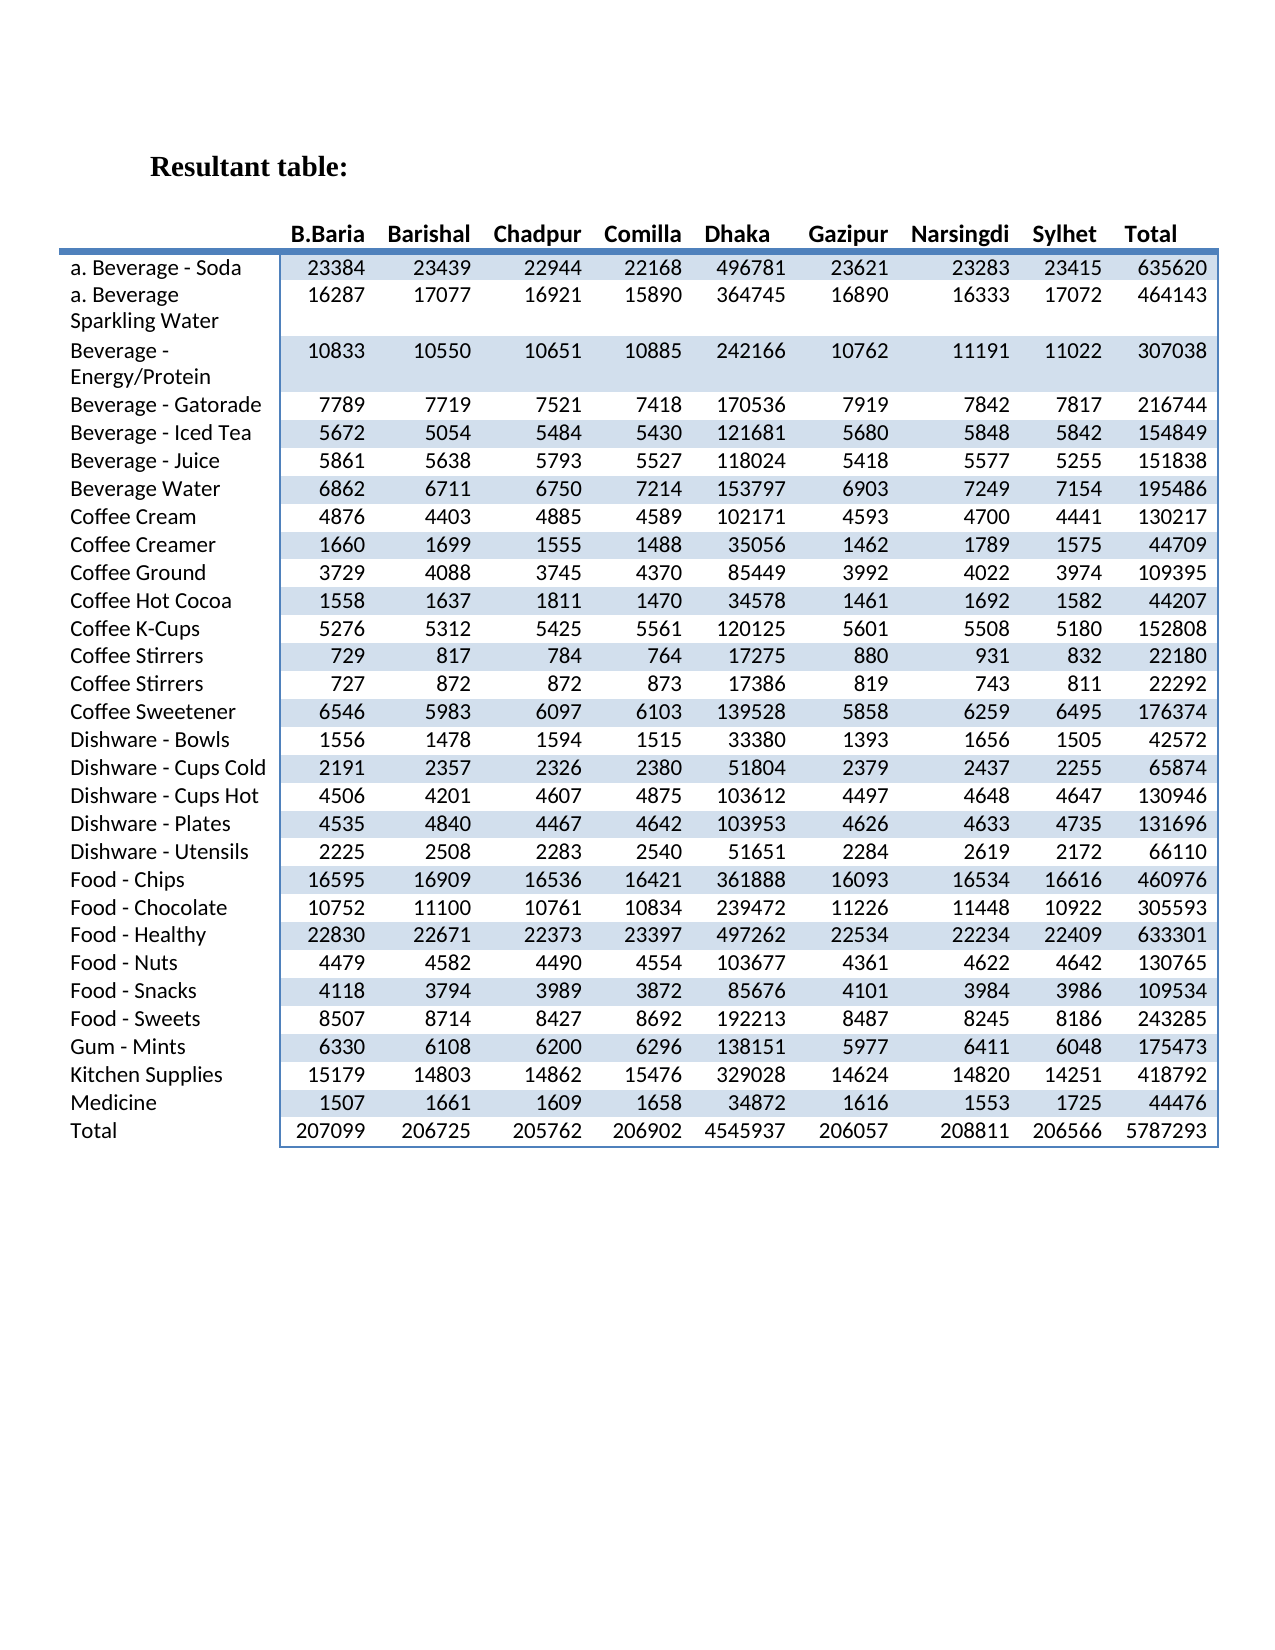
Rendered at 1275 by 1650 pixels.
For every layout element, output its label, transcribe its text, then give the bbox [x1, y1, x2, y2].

table_cell 3974 [1022, 559, 1114, 587]
table_cell Gum - Mints [59, 1034, 279, 1062]
table_cell 3872 [598, 978, 694, 1006]
table_cell 16093 [803, 866, 915, 894]
table_cell 10885 [598, 336, 694, 392]
table_cell 7817 [1022, 392, 1114, 420]
table_cell Dishware - Bowls [59, 727, 279, 755]
table_cell 243285 [1114, 1006, 1217, 1034]
table_cell 2191 [281, 755, 384, 783]
table_header 23415 [1022, 255, 1114, 280]
table_header 496781 [694, 255, 803, 280]
table_cell Coffee Ground [59, 559, 279, 587]
table_cell Coffee Stirrers [59, 643, 279, 671]
table_cell 5983 [384, 699, 492, 727]
table_cell 65874 [1114, 755, 1217, 783]
table_cell 120125 [694, 615, 803, 643]
table_cell 2255 [1022, 755, 1114, 783]
table_cell 5601 [803, 615, 915, 643]
table_cell 872 [384, 671, 492, 699]
table_cell 118024 [694, 448, 803, 476]
table_cell 16616 [1022, 866, 1114, 894]
table_cell 22180 [1114, 643, 1217, 671]
table_cell 1637 [384, 587, 492, 615]
table_cell Dishware - Cups Cold [59, 755, 279, 783]
table_cell Food - Healthy [59, 922, 279, 950]
table_cell 4642 [1022, 950, 1114, 978]
table_cell 11191 [915, 336, 1022, 392]
table_cell 4885 [492, 504, 598, 532]
table_cell 206725 [384, 1118, 492, 1146]
table_cell Total [59, 1118, 279, 1146]
table_cell Beverage Water [59, 476, 279, 504]
table_cell 872 [492, 671, 598, 699]
table_cell 66110 [1114, 838, 1217, 866]
table_cell 206057 [803, 1118, 915, 1146]
table_cell 8487 [803, 1006, 915, 1034]
table_cell 1507 [281, 1090, 384, 1117]
table_cell 832 [1022, 643, 1114, 671]
table_cell 811 [1022, 671, 1114, 699]
table_cell 4545937 [694, 1118, 803, 1146]
table_cell 10834 [598, 894, 694, 922]
table_cell 5312 [384, 615, 492, 643]
table_cell 5842 [1022, 420, 1114, 448]
table_cell 5430 [598, 420, 694, 448]
table_cell 6750 [492, 476, 598, 504]
table_cell 242166 [694, 336, 803, 392]
table_cell 170536 [694, 392, 803, 420]
table_cell 22373 [492, 922, 598, 950]
table_cell 5508 [915, 615, 1022, 643]
table_cell 3989 [492, 978, 598, 1006]
table_header 22944 [492, 255, 598, 280]
table_cell 819 [803, 671, 915, 699]
table_cell 139528 [694, 699, 803, 727]
table_cell 5787293 [1114, 1118, 1217, 1146]
table_cell 131696 [1114, 811, 1217, 838]
table_cell 121681 [694, 420, 803, 448]
table_cell Food - Nuts [59, 950, 279, 978]
table_cell 4622 [915, 950, 1022, 978]
table_cell 727 [281, 671, 384, 699]
table_cell 154849 [1114, 420, 1217, 448]
table_cell 51651 [694, 838, 803, 866]
table_cell 4554 [598, 950, 694, 978]
table_cell 1811 [492, 587, 598, 615]
table_cell 6903 [803, 476, 915, 504]
table_cell 460976 [1114, 866, 1217, 894]
table_cell Beverage - Gatorade [59, 392, 279, 420]
table_cell 4535 [281, 811, 384, 838]
table_cell 16536 [492, 866, 598, 894]
table_cell 138151 [694, 1034, 803, 1062]
table_cell 4497 [803, 783, 915, 811]
table_cell 5672 [281, 420, 384, 448]
table_cell Dishware - Cups Hot [59, 783, 279, 811]
subtitle B.Baria Barishal Chadpur Comilla Dhaka Gazipur Narsingdi Sylhet Total [291, 218, 1231, 248]
table_cell 51804 [694, 755, 803, 783]
table_cell 103953 [694, 811, 803, 838]
table_cell 8186 [1022, 1006, 1114, 1034]
table_cell 103677 [694, 950, 803, 978]
table_header a. Beverage - Soda [59, 255, 279, 280]
table_cell 2172 [1022, 838, 1114, 866]
table_cell 4648 [915, 783, 1022, 811]
table_cell 307038 [1114, 336, 1217, 392]
table_cell 743 [915, 671, 1022, 699]
table_cell 6108 [384, 1034, 492, 1062]
table_cell 364745 [694, 280, 803, 336]
table_cell 7418 [598, 392, 694, 420]
table_cell 4582 [384, 950, 492, 978]
table_cell 1656 [915, 727, 1022, 755]
table_cell 4101 [803, 978, 915, 1006]
table_cell 6862 [281, 476, 384, 504]
table_cell 15890 [598, 280, 694, 336]
table_cell 44476 [1114, 1090, 1217, 1117]
table_cell 14251 [1022, 1062, 1114, 1090]
table_cell 2225 [281, 838, 384, 866]
table_cell 5527 [598, 448, 694, 476]
table_cell 207099 [281, 1118, 384, 1146]
table_cell 4088 [384, 559, 492, 587]
table_cell 4840 [384, 811, 492, 838]
table_cell 1470 [598, 587, 694, 615]
table_header 22168 [598, 255, 694, 280]
table_cell 109534 [1114, 978, 1217, 1006]
table_cell 931 [915, 643, 1022, 671]
table_cell Coffee K-Cups [59, 615, 279, 643]
table_cell 1461 [803, 587, 915, 615]
table_header 23384 [281, 255, 384, 280]
table_cell 7521 [492, 392, 598, 420]
table_cell 880 [803, 643, 915, 671]
table_cell 5255 [1022, 448, 1114, 476]
table_cell 5861 [281, 448, 384, 476]
table_cell 5848 [915, 420, 1022, 448]
table_cell 4626 [803, 811, 915, 838]
table_cell 2283 [492, 838, 598, 866]
table_cell 1553 [915, 1090, 1022, 1117]
table_cell 6495 [1022, 699, 1114, 727]
table_cell 16890 [803, 280, 915, 336]
table_cell 130217 [1114, 504, 1217, 532]
table_cell 729 [281, 643, 384, 671]
table_cell 175473 [1114, 1034, 1217, 1062]
table_cell 130946 [1114, 783, 1217, 811]
table_cell 1789 [915, 532, 1022, 559]
table_header 23621 [803, 255, 915, 280]
table_cell Beverage - Iced Tea [59, 420, 279, 448]
table_cell Food - Chips [59, 866, 279, 894]
table_cell a. Beverage Sparkling Water [59, 280, 279, 336]
table_header 23439 [384, 255, 492, 280]
table_cell 42572 [1114, 727, 1217, 755]
table_cell 7842 [915, 392, 1022, 420]
table_header 23283 [915, 255, 1022, 280]
table_cell 152808 [1114, 615, 1217, 643]
table_cell Coffee Creamer [59, 532, 279, 559]
table_cell 4490 [492, 950, 598, 978]
table_cell 14862 [492, 1062, 598, 1090]
table_cell 34872 [694, 1090, 803, 1117]
table_cell 633301 [1114, 922, 1217, 950]
table_cell 206902 [598, 1118, 694, 1146]
table_cell 11100 [384, 894, 492, 922]
table_cell 4370 [598, 559, 694, 587]
table_cell 6103 [598, 699, 694, 727]
table_cell 7249 [915, 476, 1022, 504]
table_cell 5054 [384, 420, 492, 448]
table_cell 305593 [1114, 894, 1217, 922]
table_cell 130765 [1114, 950, 1217, 978]
table_cell Coffee Stirrers [59, 671, 279, 699]
table_cell 4735 [1022, 811, 1114, 838]
table_cell 2437 [915, 755, 1022, 783]
table_cell 3729 [281, 559, 384, 587]
table_cell 44709 [1114, 532, 1217, 559]
table_cell 11448 [915, 894, 1022, 922]
table_cell 1505 [1022, 727, 1114, 755]
table_cell 2540 [598, 838, 694, 866]
table_cell 6546 [281, 699, 384, 727]
table_cell 3984 [915, 978, 1022, 1006]
table_cell 192213 [694, 1006, 803, 1034]
table_cell 1660 [281, 532, 384, 559]
table_cell 109395 [1114, 559, 1217, 587]
table_cell 11226 [803, 894, 915, 922]
table_cell 16287 [281, 280, 384, 336]
table_cell Medicine [59, 1090, 279, 1117]
table_cell Beverage - Juice [59, 448, 279, 476]
text Resultant table: [150, 149, 1231, 183]
table_cell 17077 [384, 280, 492, 336]
table_cell 16534 [915, 866, 1022, 894]
table_cell 153797 [694, 476, 803, 504]
table_cell 14820 [915, 1062, 1022, 1090]
table_cell 1582 [1022, 587, 1114, 615]
table_cell 1555 [492, 532, 598, 559]
table_cell 7719 [384, 392, 492, 420]
table_cell 4467 [492, 811, 598, 838]
table_cell 2508 [384, 838, 492, 866]
table_cell 216744 [1114, 392, 1217, 420]
table_cell 22830 [281, 922, 384, 950]
table_cell 7214 [598, 476, 694, 504]
table_cell 17275 [694, 643, 803, 671]
table_cell 4479 [281, 950, 384, 978]
table_cell 3794 [384, 978, 492, 1006]
table_cell Food - Chocolate [59, 894, 279, 922]
table_cell 6711 [384, 476, 492, 504]
table_cell Coffee Hot Cocoa [59, 587, 279, 615]
table_cell 5561 [598, 615, 694, 643]
table_cell 3992 [803, 559, 915, 587]
table_cell 4361 [803, 950, 915, 978]
table_cell 4403 [384, 504, 492, 532]
table_cell Food - Sweets [59, 1006, 279, 1034]
table_cell 10761 [492, 894, 598, 922]
table_cell 16333 [915, 280, 1022, 336]
table_cell 1556 [281, 727, 384, 755]
table_cell 4875 [598, 783, 694, 811]
table_cell 17072 [1022, 280, 1114, 336]
table_cell 206566 [1022, 1118, 1114, 1146]
table_cell 22292 [1114, 671, 1217, 699]
table_cell 17386 [694, 671, 803, 699]
table_cell 4642 [598, 811, 694, 838]
table_cell 1609 [492, 1090, 598, 1117]
table_cell 5680 [803, 420, 915, 448]
table_cell 10762 [803, 336, 915, 392]
table_cell 2284 [803, 838, 915, 866]
table_cell 102171 [694, 504, 803, 532]
table_cell 5793 [492, 448, 598, 476]
table_cell 10651 [492, 336, 598, 392]
table_cell 5180 [1022, 615, 1114, 643]
table_cell 4876 [281, 504, 384, 532]
table_cell 10833 [281, 336, 384, 392]
table_cell 23397 [598, 922, 694, 950]
table_cell 1558 [281, 587, 384, 615]
table_cell 1725 [1022, 1090, 1114, 1117]
table_cell 8245 [915, 1006, 1022, 1034]
table_cell 208811 [915, 1118, 1022, 1146]
table_cell 4022 [915, 559, 1022, 587]
table_cell 22671 [384, 922, 492, 950]
table_cell 4700 [915, 504, 1022, 532]
table_cell 1699 [384, 532, 492, 559]
table_cell Kitchen Supplies [59, 1062, 279, 1090]
table_cell 1575 [1022, 532, 1114, 559]
table_cell 2379 [803, 755, 915, 783]
table_cell 5977 [803, 1034, 915, 1062]
table_cell 817 [384, 643, 492, 671]
table_cell 1692 [915, 587, 1022, 615]
table_cell 2619 [915, 838, 1022, 866]
table_cell 4647 [1022, 783, 1114, 811]
table_cell 103612 [694, 783, 803, 811]
table_cell 361888 [694, 866, 803, 894]
table_cell 418792 [1114, 1062, 1217, 1090]
table_cell 10550 [384, 336, 492, 392]
table_cell 15179 [281, 1062, 384, 1090]
table_cell 205762 [492, 1118, 598, 1146]
table_cell 5858 [803, 699, 915, 727]
table_cell 8692 [598, 1006, 694, 1034]
table_cell 6411 [915, 1034, 1022, 1062]
table_cell Dishware - Utensils [59, 838, 279, 866]
table_cell 4607 [492, 783, 598, 811]
table_cell 4589 [598, 504, 694, 532]
table_cell Beverage - Energy/Protein [59, 336, 279, 392]
table_cell Coffee Sweetener [59, 699, 279, 727]
table_cell 16921 [492, 280, 598, 336]
table_cell 6330 [281, 1034, 384, 1062]
table_cell 7919 [803, 392, 915, 420]
table_cell 497262 [694, 922, 803, 950]
table_cell 85449 [694, 559, 803, 587]
table_cell 7154 [1022, 476, 1114, 504]
table_cell 85676 [694, 978, 803, 1006]
table_cell 33380 [694, 727, 803, 755]
table_cell 464143 [1114, 280, 1217, 336]
table_cell 10922 [1022, 894, 1114, 922]
table_cell 1478 [384, 727, 492, 755]
table_cell 1616 [803, 1090, 915, 1117]
table_cell 2380 [598, 755, 694, 783]
table_header 635620 [1114, 255, 1217, 280]
table_cell 784 [492, 643, 598, 671]
table_cell 8507 [281, 1006, 384, 1034]
table_cell 10752 [281, 894, 384, 922]
table_cell 5276 [281, 615, 384, 643]
table_cell 1515 [598, 727, 694, 755]
table_cell 16421 [598, 866, 694, 894]
table_cell 22234 [915, 922, 1022, 950]
table_cell 3745 [492, 559, 598, 587]
table_cell 151838 [1114, 448, 1217, 476]
table_cell 4593 [803, 504, 915, 532]
table_cell 4118 [281, 978, 384, 1006]
table_cell 1658 [598, 1090, 694, 1117]
table_cell 35056 [694, 532, 803, 559]
table_cell 7789 [281, 392, 384, 420]
table_cell 1462 [803, 532, 915, 559]
table_cell 764 [598, 643, 694, 671]
table_cell 6200 [492, 1034, 598, 1062]
table_cell Coffee Cream [59, 504, 279, 532]
table_cell 3986 [1022, 978, 1114, 1006]
table_cell 44207 [1114, 587, 1217, 615]
table_cell 5425 [492, 615, 598, 643]
table_cell 5638 [384, 448, 492, 476]
table_cell 1661 [384, 1090, 492, 1117]
table_cell 8714 [384, 1006, 492, 1034]
table_cell 2326 [492, 755, 598, 783]
table_cell 4633 [915, 811, 1022, 838]
table_cell 176374 [1114, 699, 1217, 727]
table_cell 14803 [384, 1062, 492, 1090]
table_cell 11022 [1022, 336, 1114, 392]
table_cell 15476 [598, 1062, 694, 1090]
table_cell 5577 [915, 448, 1022, 476]
table_cell Food - Snacks [59, 978, 279, 1006]
table_cell 4441 [1022, 504, 1114, 532]
table_cell 16595 [281, 866, 384, 894]
table_cell 8427 [492, 1006, 598, 1034]
table_cell 4201 [384, 783, 492, 811]
table_cell 5418 [803, 448, 915, 476]
table_cell 14624 [803, 1062, 915, 1090]
table_cell 873 [598, 671, 694, 699]
table_cell 1393 [803, 727, 915, 755]
table_cell 1488 [598, 532, 694, 559]
table_cell 5484 [492, 420, 598, 448]
table_cell 239472 [694, 894, 803, 922]
table_cell 22534 [803, 922, 915, 950]
table_cell 4506 [281, 783, 384, 811]
table_cell 195486 [1114, 476, 1217, 504]
table_cell 2357 [384, 755, 492, 783]
table_cell 6097 [492, 699, 598, 727]
table_cell 22409 [1022, 922, 1114, 950]
table_cell 6296 [598, 1034, 694, 1062]
table_cell 34578 [694, 587, 803, 615]
table_cell 6048 [1022, 1034, 1114, 1062]
table_cell Dishware - Plates [59, 811, 279, 838]
table_cell 1594 [492, 727, 598, 755]
table_cell 6259 [915, 699, 1022, 727]
table_cell 329028 [694, 1062, 803, 1090]
table_cell 16909 [384, 866, 492, 894]
